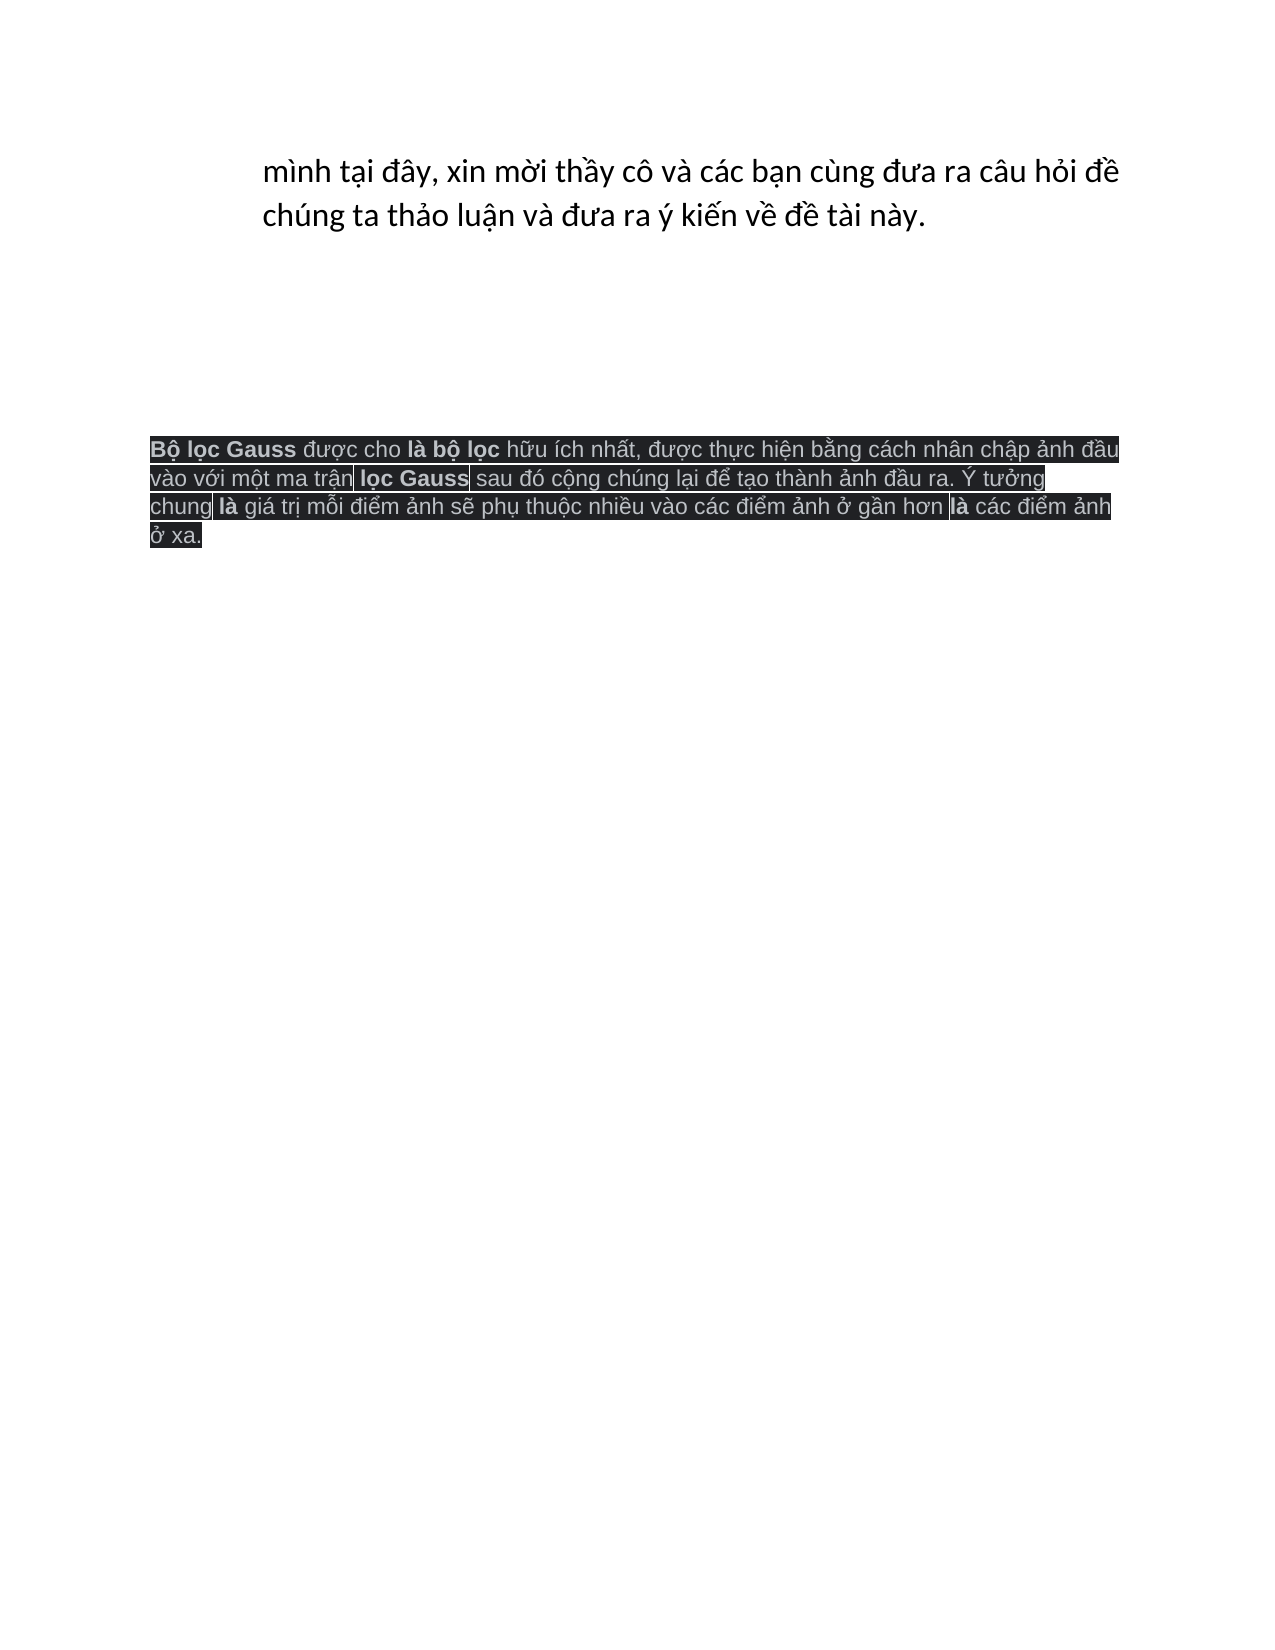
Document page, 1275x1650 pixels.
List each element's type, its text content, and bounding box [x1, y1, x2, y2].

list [225, 150, 1125, 235]
text Bộ lọc Gauss được cho là bộ lọc hữu ích nhất, được thực hiện bằng cách nhân chập ảnh đầu vào với một ma trận lọc Gauss sau đó cộng chúng lại để tạo thành ảnh đầu ra. Ý tưởng chung là giá trị mỗi điểm ảnh sẽ phụ thuộc nhiều vào các điểm ảnh ở gần hơn là các điểm ảnh ở xa. [150, 436, 1125, 548]
